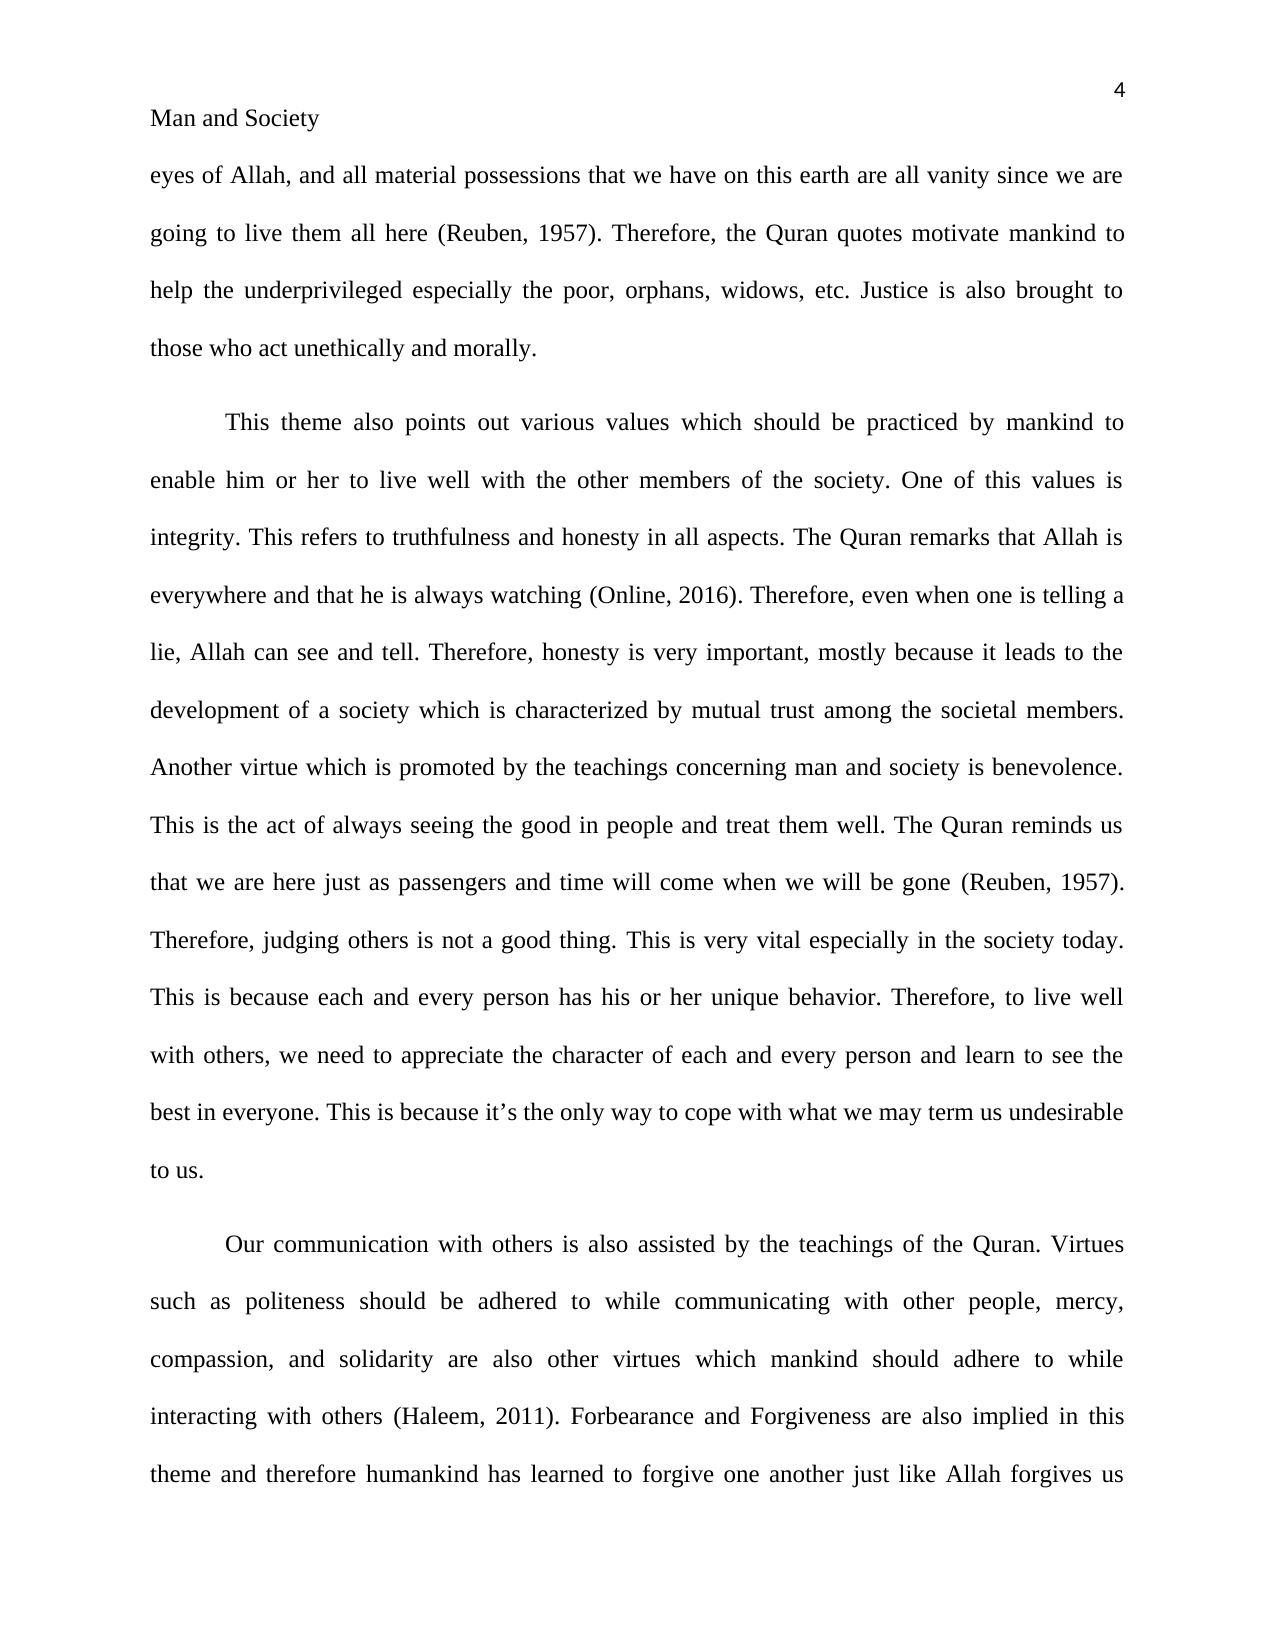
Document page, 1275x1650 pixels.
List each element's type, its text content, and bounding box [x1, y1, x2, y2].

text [150, 161, 1125, 362]
text This theme also points out various values which should be practiced by mankind to enable him or her to live well with the other members of the society. One of this values is integrity. This refers to truthfulness and honesty in all aspects. The Quran remarks that Allah is everywhere and that he is always watching. Therefore, even when one is telling a lie, Allah can see and tell. Therefore, honesty is very important, mostly because it leads to the development of a society which is characterized by mutual trust among the societal members. Another virtue which is promoted by the teachings concerning man and society is benevolence. This is the act of always seeing the good in people and treat them well. The Quran reminds us that we are here just as passengers and time will come when we will be gone. Therefore, judging others is not a good thing. This is very vital especially in the society today. This is because each and every person has his or her unique behavior. Therefore, to live well with others, we need to appreciate the character of each and every person and learn to see the best in everyone. This is because it’s the only way to cope with what we may term us undesirable to us. [150, 407, 1125, 1183]
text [150, 1229, 1125, 1488]
